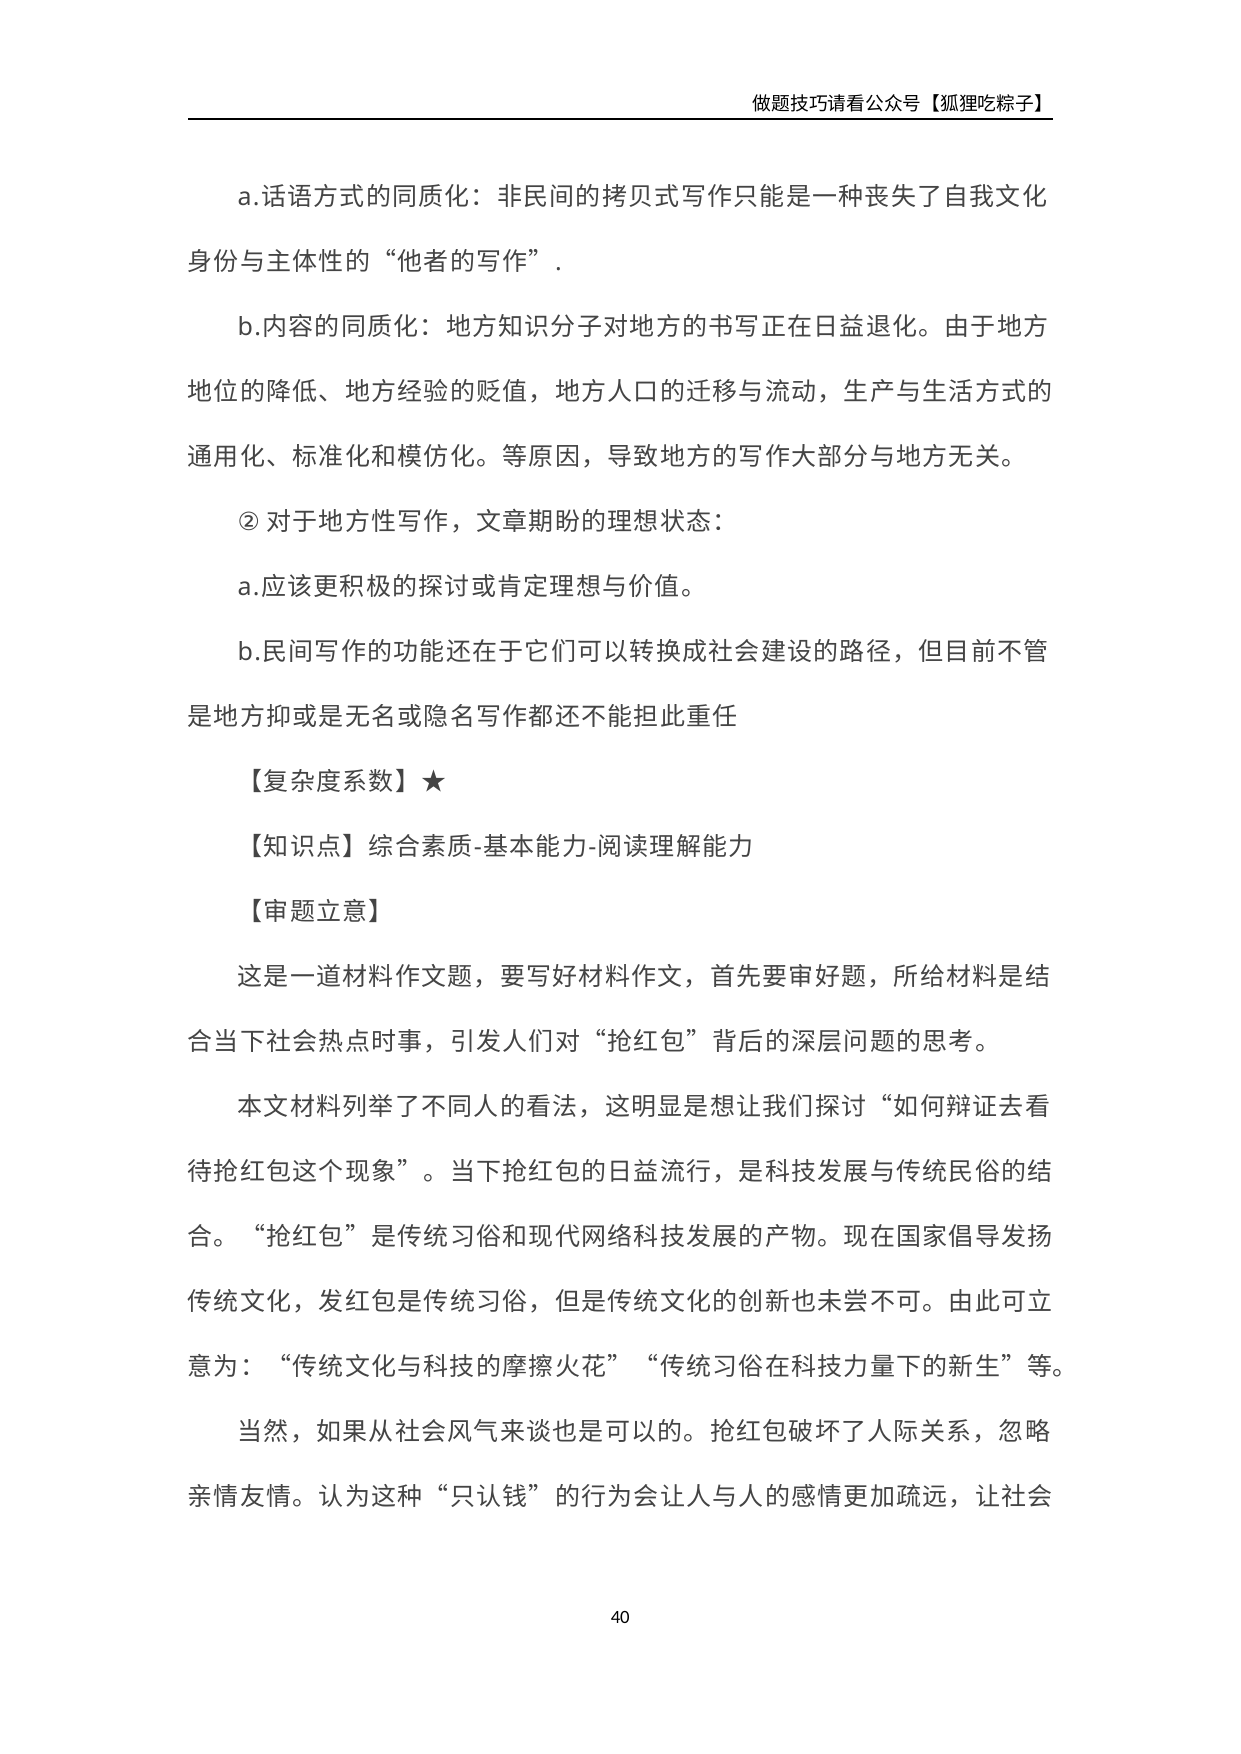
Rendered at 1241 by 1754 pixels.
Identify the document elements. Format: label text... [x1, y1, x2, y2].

text b.民间写作的功能还在于它们可以转换成社会建设的路径，但目前不管是地方抑或是无名或隐名写作都还不能担此重任 [187, 617, 1053, 747]
text 本文材料列举了不同人的看法，这明显是想让我们探讨“如何辩证去看待抢红包这个现象”。当下抢红包的日益流行，是科技发展与传统民俗的结合。“抢红包”是传统习俗和现代网络科技发展的产物。现在国家倡导发扬传统文化，发红包是传统习俗，但是传统文化的创新也未尝不可。由此可立意为：“传统文化与科技的摩擦火花”“传统习俗在科技力量下的新生”等。 [187, 1072, 1053, 1397]
text 这是一道材料作文题，要写好材料作文，首先要审好题，所给材料是结合当下社会热点时事，引发人们对“抢红包”背后的深层问题的思考。 [187, 942, 1053, 1072]
text b.内容的同质化：地方知识分子对地方的书写正在日益退化。由于地方地位的降低、地方经验的贬值，地方人口的迁移与流动，生产与生活方式的通用化、标准化和模仿化。等原因，导致地方的写作大部分与地方无关。 [187, 292, 1053, 487]
text a.应该更积极的探讨或肯定理想与价值。 [187, 552, 1053, 617]
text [187, 1397, 1053, 1527]
text a.话语方式的同质化：非民间的拷贝式写作只能是一种丧失了自我文化身份与主体性的“他者的写作”. [187, 162, 1053, 292]
text 【知识点】综合素质-基本能力-阅读理解能力 [187, 812, 1053, 877]
text 【复杂度系数】★ [187, 747, 1053, 812]
text ②对于地方性写作，文章期盼的理想状态： [187, 487, 1053, 552]
text 【审题立意】 [187, 877, 1053, 942]
